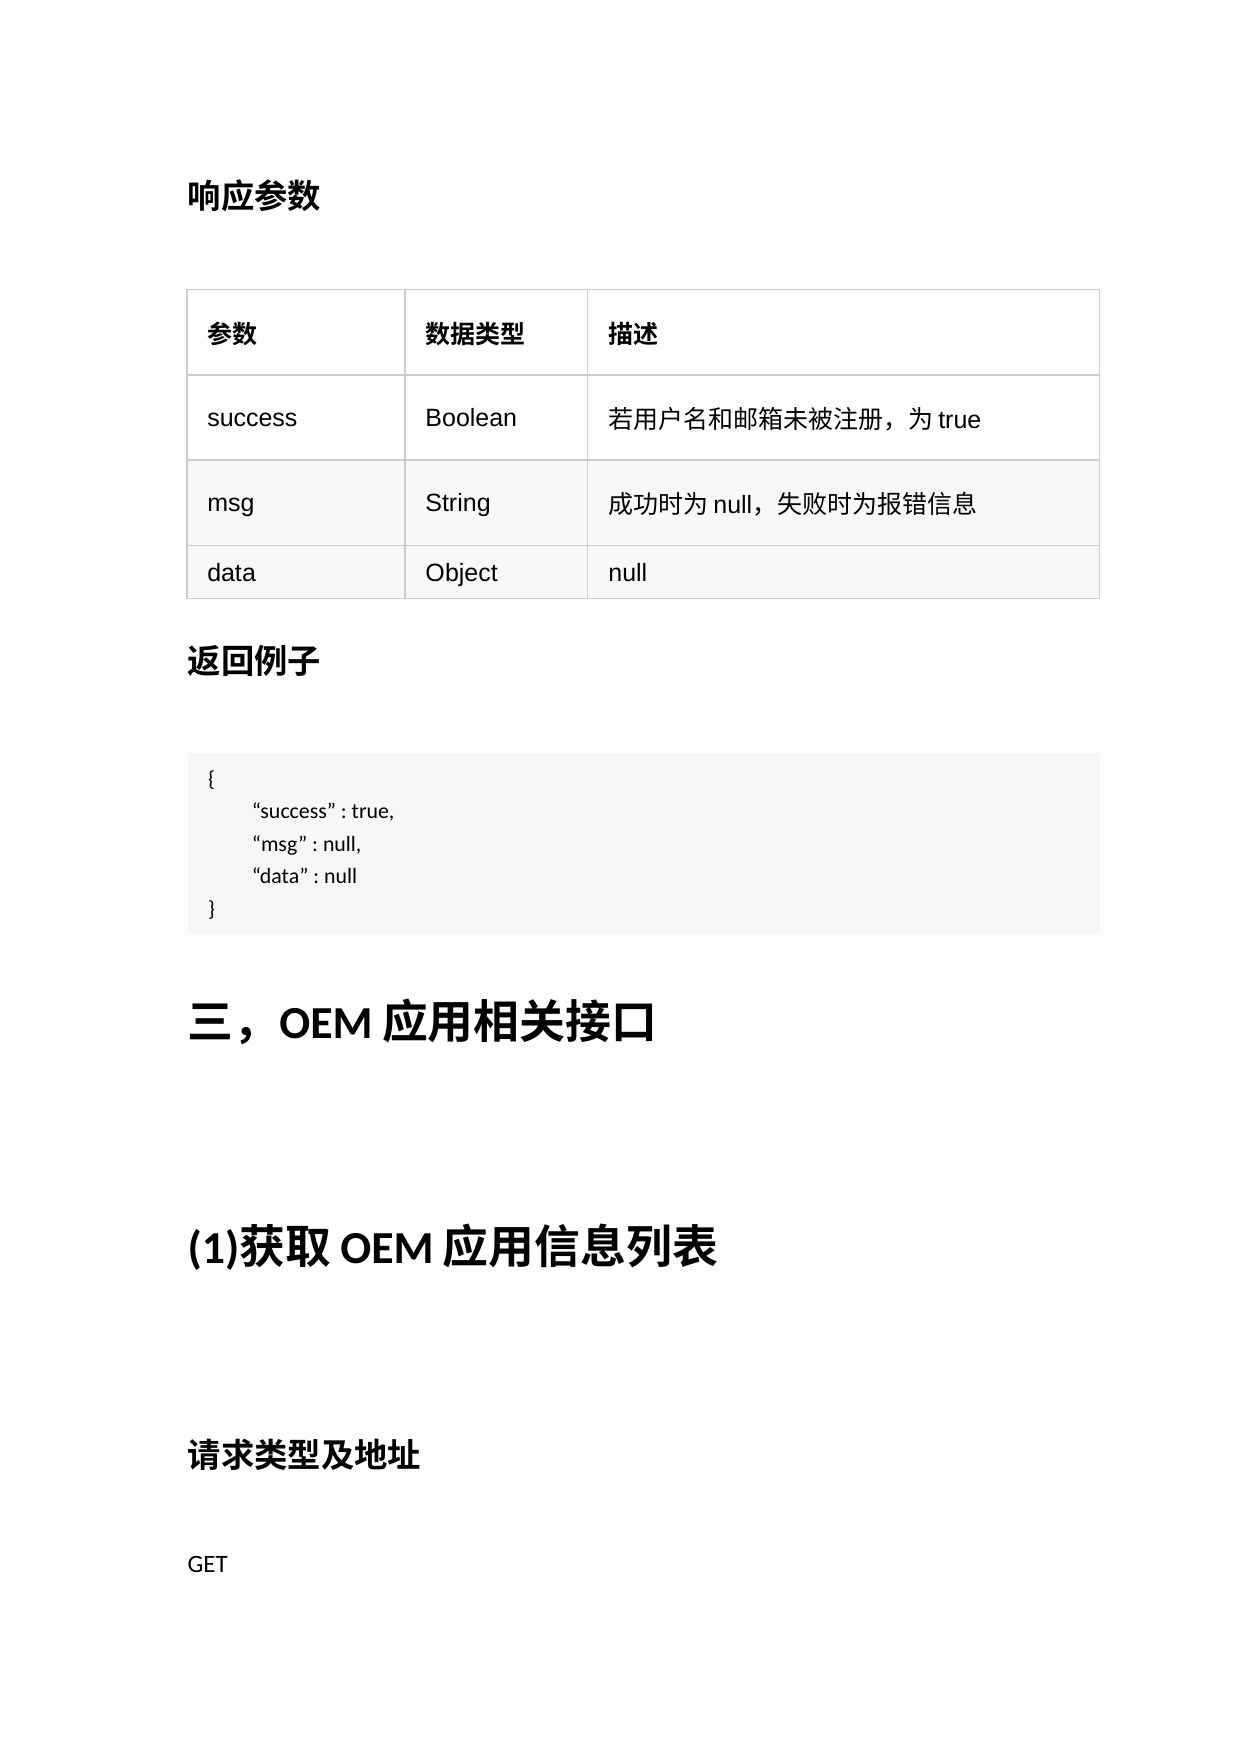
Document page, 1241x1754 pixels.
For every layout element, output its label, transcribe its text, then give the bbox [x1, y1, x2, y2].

subtitle 返回例子 [187, 626, 1053, 691]
subtitle 响应参数 [187, 162, 1053, 227]
subtitle 请求类型及地址 [187, 1420, 1053, 1485]
table_header { “success” : true, “msg” : null, “data” : null } [188, 753, 1100, 934]
table_cell success [188, 376, 404, 459]
table_header 描述 [588, 290, 1099, 374]
table_header 参数 [188, 290, 404, 374]
table_cell Object [406, 546, 587, 597]
subtitle (1)获取OEM应用信息列表 [187, 1195, 1053, 1293]
text GET [187, 1547, 1053, 1579]
table_cell 若用户名和邮箱未被注册，为true [588, 376, 1099, 459]
subtitle OEM应用相关接口 [187, 969, 1053, 1067]
table_cell msg [188, 461, 404, 545]
table_header 数据类型 [406, 290, 587, 374]
table_cell String [406, 461, 587, 545]
table_cell 成功时为null，失败时为报错信息 [588, 461, 1099, 545]
table_cell null [588, 546, 1099, 597]
table_cell Boolean [406, 376, 587, 459]
table_cell data [188, 546, 404, 597]
